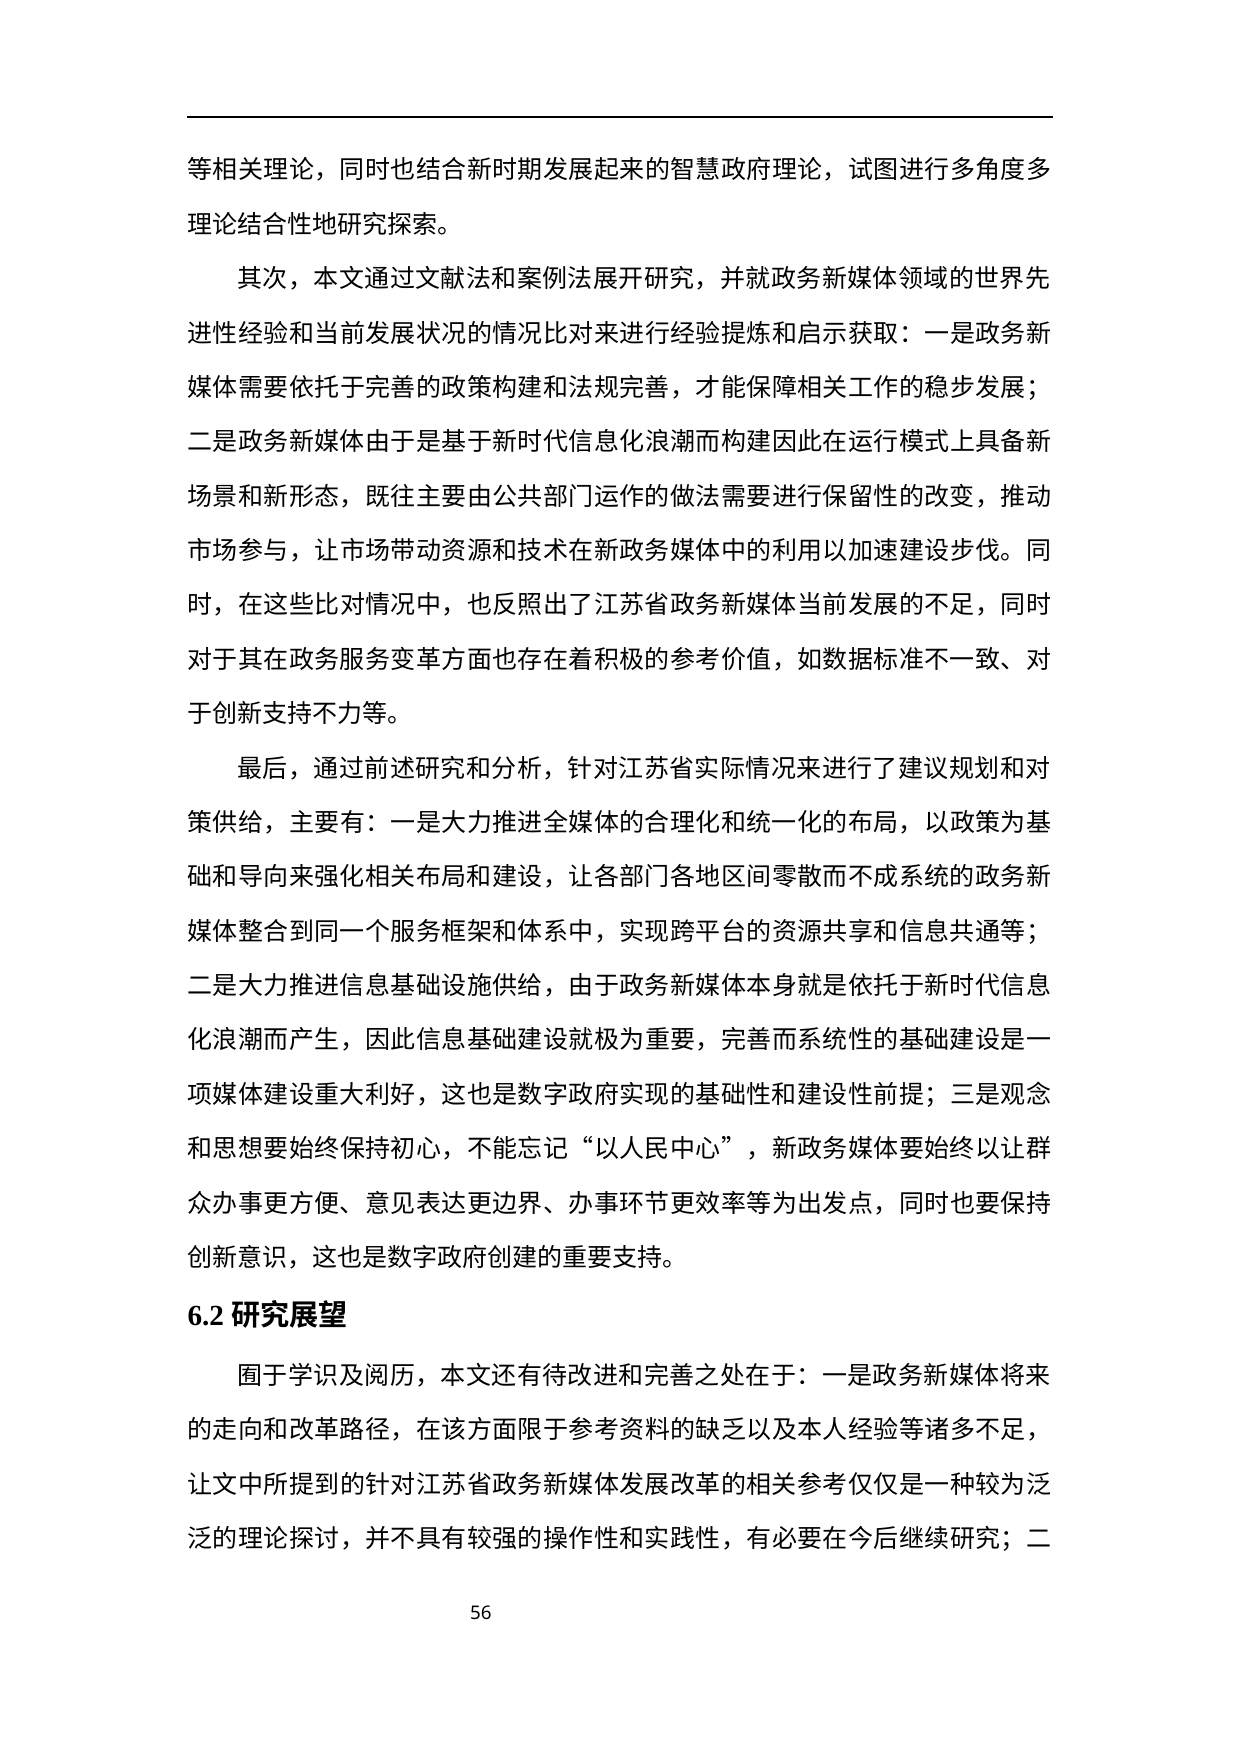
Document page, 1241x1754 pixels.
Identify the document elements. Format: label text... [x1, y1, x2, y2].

text 6.2 研究展望 [187, 1292, 1053, 1334]
text 最后，通过前述研究和分析，针对江苏省实际情况来进行了建议规划和对策供给，主要有：一是大力推进全媒体的合理化和统一化的布局，以政策为基础和导向来强化相关布局和建设，让各部门各地区间零散而不成系统的政务新媒体整合到同一个服务框架和体系中，实现跨平台的资源共享和信息共通等；二是大力推进信息基础设施供给，由于政务新媒体本身就是依托于新时代信息化浪潮而产生，因此信息基础建设就极为重要，完善而系统性的基础建设是一项媒体建设重大利好，这也是数字政府实现的基础性和建设性前提；三是观念和思想要始终保持初心，不能忘记“以人民中心”，新政务媒体要始终以让群众办事更方便、意见表达更边界、办事环节更效率等为出发点，同时也要保持创新意识，这也是数字政府创建的重要支持。 [187, 748, 1053, 1274]
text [187, 150, 1053, 241]
text 其次，本文通过文献法和案例法展开研究，并就政务新媒体领域的世界先进性经验和当前发展状况的情况比对来进行经验提炼和启示获取：一是政务新媒体需要依托于完善的政策构建和法规完善，才能保障相关工作的稳步发展；二是政务新媒体由于是基于新时代信息化浪潮而构建因此在运行模式上具备新场景和新形态，既往主要由公共部门运作的做法需要进行保留性的改变，推动市场参与，让市场带动资源和技术在新政务媒体中的利用以加速建设步伐。同时，在这些比对情况中，也反照出了江苏省政务新媒体当前发展的不足，同时对于其在政务服务变革方面也存在着积极的参考价值，如数据标准不一致、对于创新支持不力等。 [187, 259, 1053, 730]
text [187, 1355, 1053, 1555]
